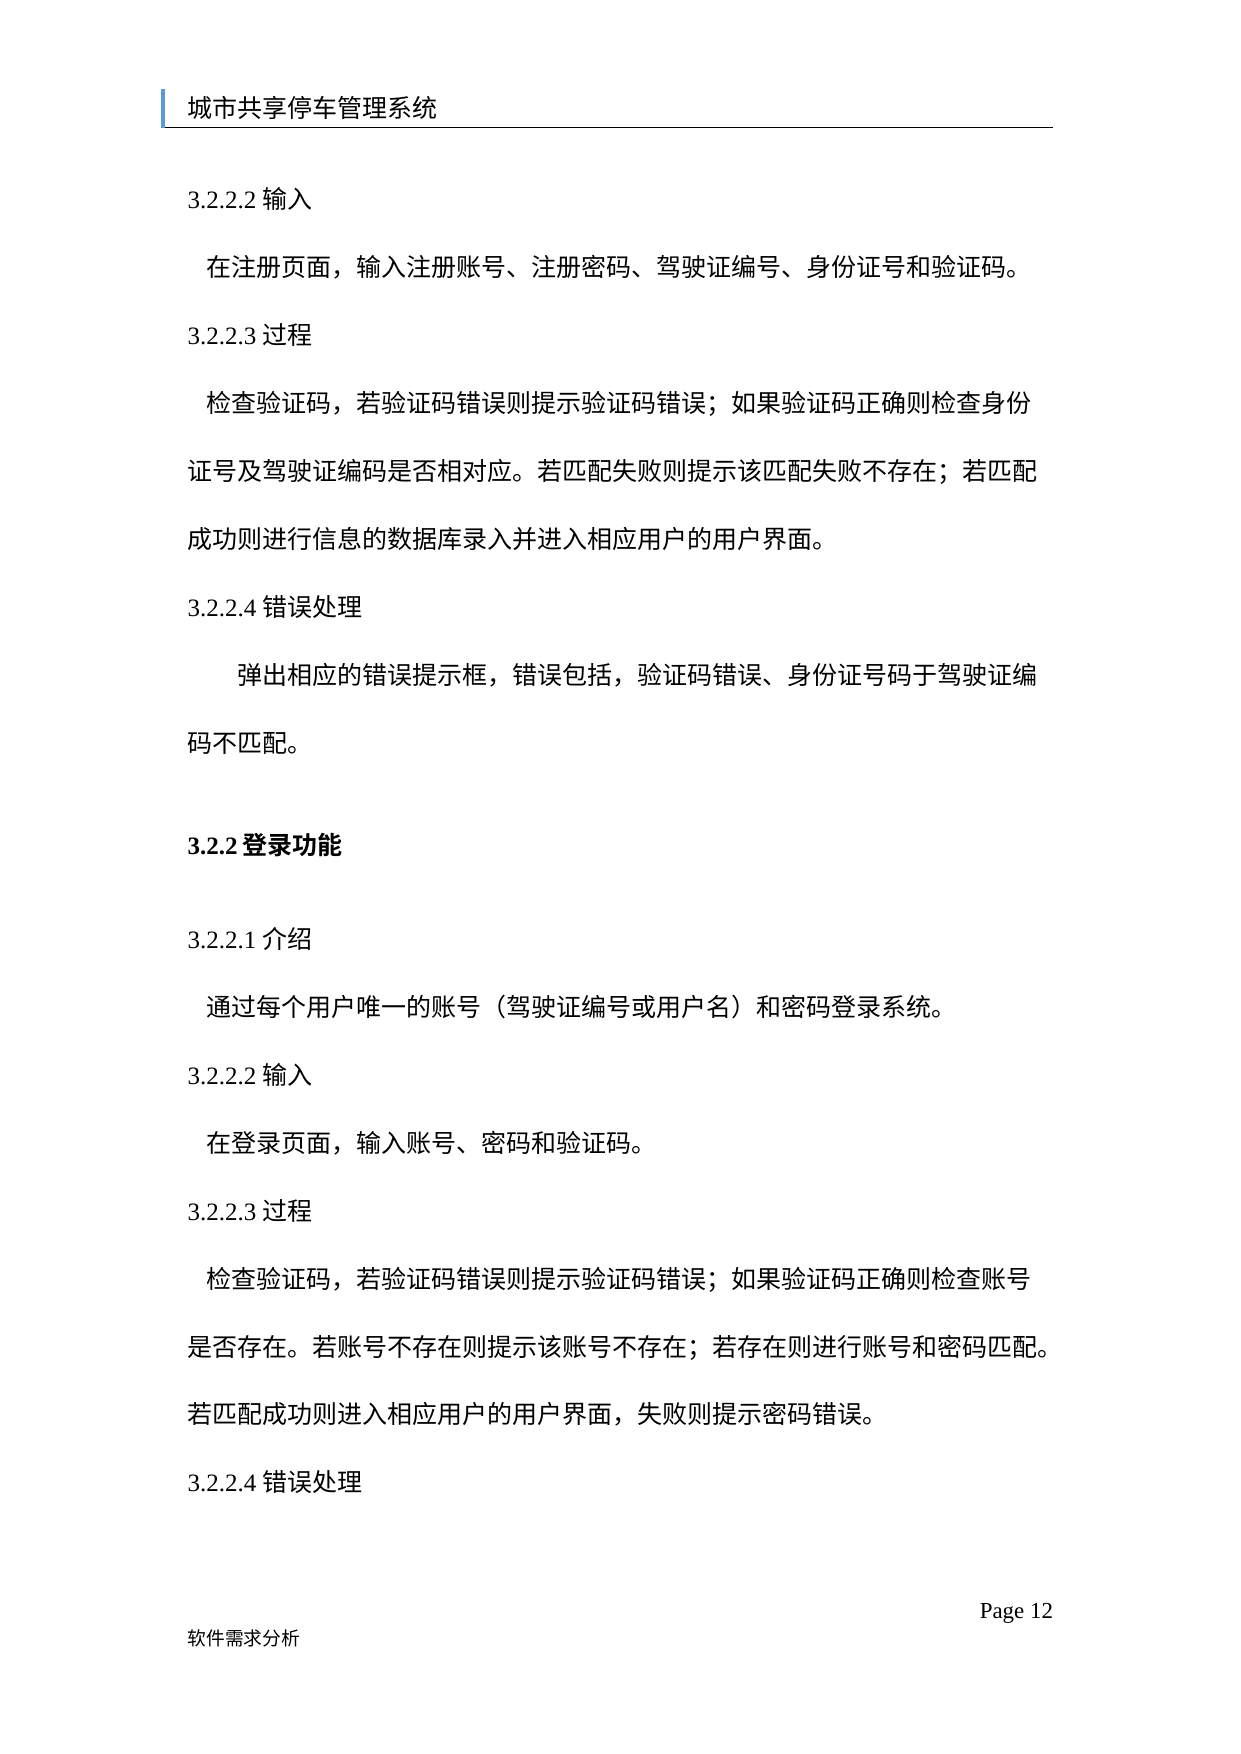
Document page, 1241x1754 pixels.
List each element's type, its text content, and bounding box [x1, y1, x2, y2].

text 3.2.2.3 过程 [187, 300, 1053, 368]
text 通过每个用户唯一的账号（驾驶证编号或用户名）和密码登录系统。 [187, 972, 1053, 1039]
text 3.2.2.3 过程 [187, 1175, 1053, 1243]
text 在注册页面，输入注册账号、注册密码、驾驶证编号、身份证号和验证码。 [187, 232, 1053, 300]
text 检查验证码，若验证码错误则提示验证码错误；如果验证码正确则检查身份证号及驾驶证编码是否相对应。若匹配失败则提示该匹配失败不存在；若匹配成功则进行信息的数据库录入并进入相应用户的用户界面。 [187, 368, 1053, 572]
text 检查验证码，若验证码错误则提示验证码错误；如果验证码正确则检查账号是否存在。若账号不存在则提示该账号不存在；若存在则进行账号和密码匹配。若匹配成功则进入相应用户的用户界面，失败则提示密码错误。 [187, 1243, 1053, 1447]
text 3.2.2.4 错误处理 [187, 572, 1053, 639]
text 3.2.2.1 介绍 [187, 904, 1053, 972]
text 弹出相应的错误提示框，错误包括，验证码错误、身份证号码于驾驶证编码不匹配。 [187, 639, 1053, 775]
text 3.2.2.4 错误处理 [187, 1447, 1053, 1515]
text 3.2.2.2 输入 [187, 164, 1053, 232]
text 在登录页面，输入账号、密码和验证码。 [187, 1107, 1053, 1175]
text 3.2.2.2 输入 [187, 1039, 1053, 1107]
subtitle 3.2.2登录功能 [187, 809, 1053, 877]
